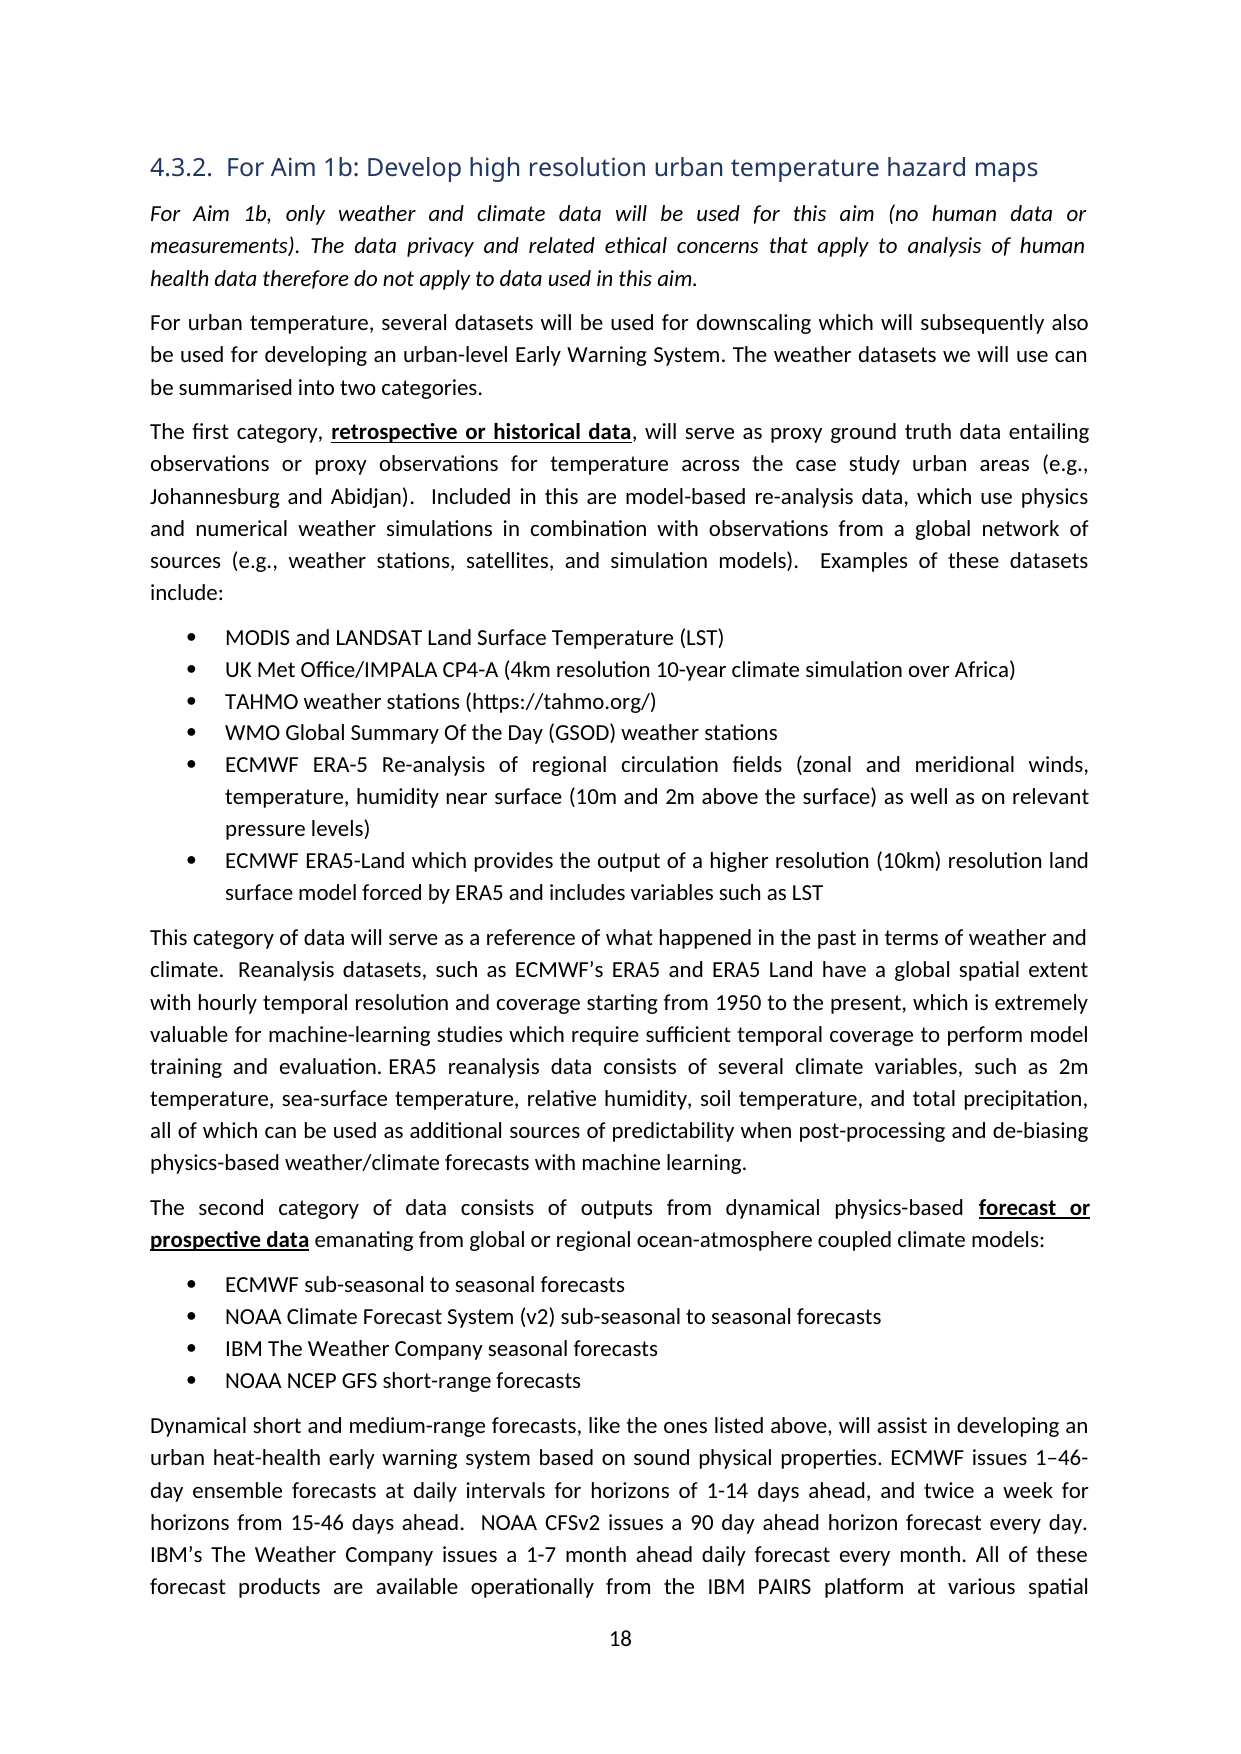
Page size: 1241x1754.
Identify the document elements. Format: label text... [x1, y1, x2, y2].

list WMO Global Summary Of the Day (GSOD) weather stations [187, 718, 1090, 746]
list TAHMO weather stations (https://tahmo.org/) [187, 687, 1090, 715]
text The first category, retrospective or historical data, will serve as proxy ground truth data entailing observations or proxy observations for temperature across the case study urban areas (e.g., Johannesburg and Abidjan). Included in this are model-based re-analysis data, which use physics and numerical weather simulations in combination with observations from a global network of sources (e.g., weather stations, satellites, and simulation models). Examples of these datasets include: [150, 417, 1090, 606]
subtitle 4.3.2. For Aim 1b: Develop high resolution urban temperature hazard maps [150, 150, 1090, 184]
text The second category of data consists of outputs from dynamical physics-based forecast or prospective data emanating from global or regional ocean-atmosphere coupled climate models: [150, 1193, 1090, 1253]
list UK Met Office/IMPALA CP4-A (4km resolution 10-year climate simulation over Africa) [187, 655, 1090, 683]
list MODIS and LANDSAT Land Surface Temperature (LST) [187, 623, 1090, 651]
list NOAA Climate Forecast System (v2) sub-seasonal to seasonal forecasts [187, 1302, 1090, 1330]
list ECMWF sub-seasonal to seasonal forecasts [187, 1270, 1090, 1298]
list ECMWF ERA-5 Re-analysis of regional circulation fields (zonal and meridional winds, temperature, humidity near surface (10m and 2m above the surface) as well as on relevant pressure levels) [187, 750, 1090, 842]
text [150, 1411, 1090, 1600]
text For urban temperature, several datasets will be used for downscaling which will subsequently also be used for developing an urban-level Early Warning System. The weather datasets we will use can be summarised into two categories. [150, 308, 1090, 401]
text For Aim 1b, only weather and climate data will be used for this aim (no human data or measurements). The data privacy and related ethical concerns that apply to analysis of human health data therefore do not apply to data used in this aim. [150, 199, 1090, 292]
list ECMWF ERA5-Land which provides the output of a higher resolution (10km) resolution land surface model forced by ERA5 and includes variables such as LST [187, 846, 1090, 907]
list NOAA NCEP GFS short-range forecasts [187, 1367, 1090, 1395]
list IBM The Weather Company seasonal forecasts [187, 1334, 1090, 1362]
text This category of data will serve as a reference of what happened in the past in terms of weather and climate. Reanalysis datasets, such as ECMWF’s ERA5 and ERA5 Land have a global spatial extent with hourly temporal resolution and coverage starting from 1950 to the present, which is extremely valuable for machine-learning studies which require sufficient temporal coverage to perform model training and evaluation. ERA5 reanalysis data consists of several climate variables, such as 2m temperature, sea-surface temperature, relative humidity, soil temperature, and total precipitation, all of which can be used as additional sources of predictability when post-processing and de-biasing physics-based weather/climate forecasts with machine learning. [150, 923, 1090, 1177]
